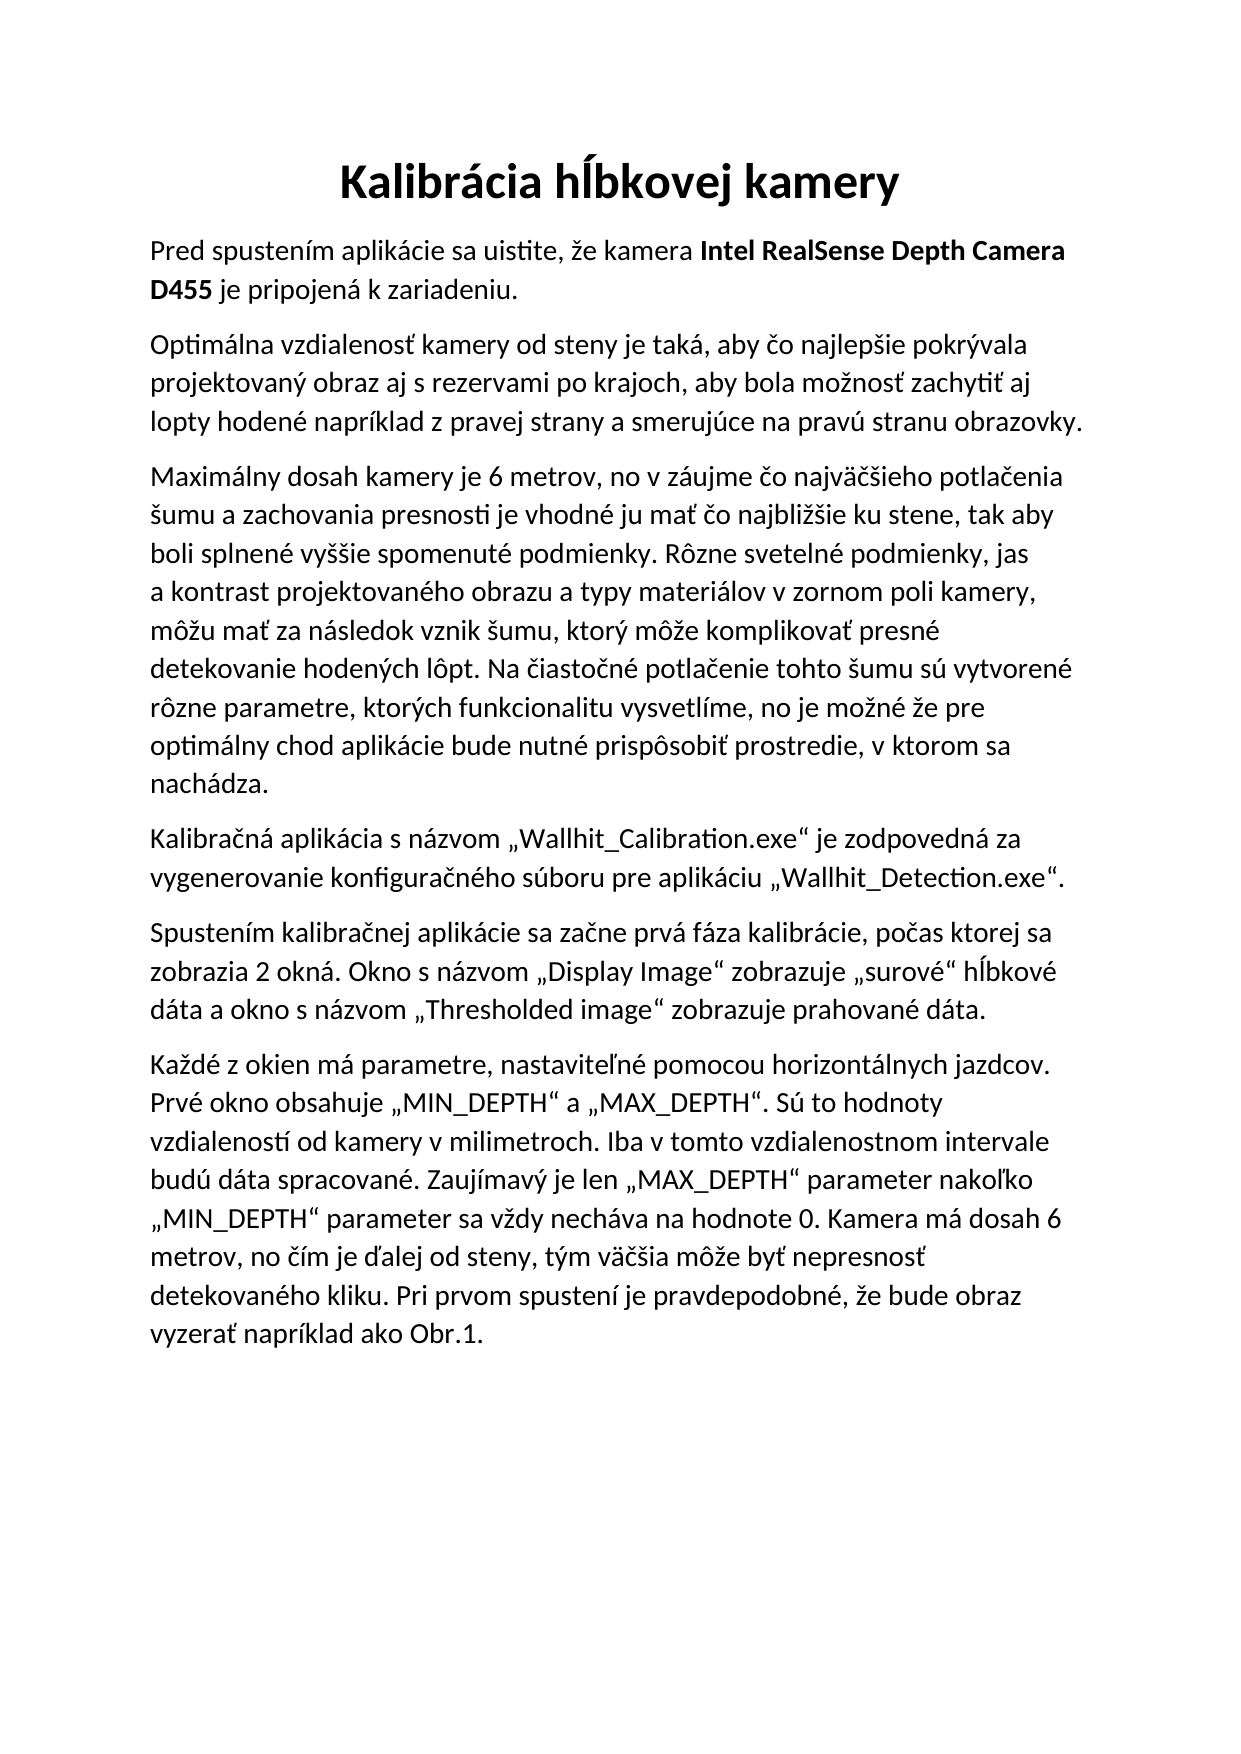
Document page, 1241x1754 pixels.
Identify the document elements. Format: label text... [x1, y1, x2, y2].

text Maximálny dosah kamery je 6 metrov, no v záujme čo najväčšieho potlačenia šumu a zachovania presnosti je vhodné ju mať čo najbližšie ku stene, tak aby boli splnené vyššie spomenuté podmienky. Rôzne svetelné podmienky, jas a kontrast projektovaného obrazu a typy materiálov v zornom poli kamery, môžu mať za následok vznik šumu, ktorý môže komplikovať presné detekovanie hodených lôpt. Na čiastočné potlačenie tohto šumu sú vytvorené rôzne parametre, ktorých funkcionalitu vysvetlíme, no je možné že pre optimálny chod aplikácie bude nutné prispôsobiť prostredie, v ktorom sa nachádza. [150, 458, 1090, 801]
text Každé z okien má parametre, nastaviteľné pomocou horizontálnych jazdcov. Prvé okno obsahuje „MIN_DEPTH“ a „MAX_DEPTH“. Sú to hodnoty vzdialeností od kamery v milimetroch. Iba v tomto vzdialenostnom intervale budú dáta spracované. Zaujímavý je len „MAX_DEPTH“ parameter nakoľko „MIN_DEPTH“ parameter sa vždy necháva na hodnote 0. Kamera má dosah 6 metrov, no čím je ďalej od steny, tým väčšia môže byť nepresnosť detekovaného kliku. Pri prvom spustení je pravdepodobné, že bude obraz vyzerať napríklad ako Obr.1. [150, 1046, 1090, 1351]
text Kalibračná aplikácia s názvom „Wallhit_Calibration.exe“ je zodpovedná za vygenerovanie konfiguračného súboru pre aplikáciu „Wallhit_Detection.exe“. [150, 821, 1090, 895]
text Optimálna vzdialenosť kamery od steny je taká, aby čo najlepšie pokrývala projektovaný obraz aj s rezervami po krajoch, aby bola možnosť zachytiť aj lopty hodené napríklad z pravej strany a smerujúce na pravú stranu obrazovky. [150, 326, 1090, 438]
text Kalibrácia hĺbkovej kamery [150, 150, 1090, 211]
text Pred spustením aplikácie sa uistite, že kamera Intel RealSense Depth Camera D455 je pripojená k zariadeniu. [150, 232, 1090, 307]
text Spustením kalibračnej aplikácie sa začne prvá fáza kalibrácie, počas ktorej sa zobrazia 2 okná. Okno s názvom „Display Image“ zobrazuje „surové“ hĺbkové dáta a okno s názvom „Thresholded image“ zobrazuje prahované dáta. [150, 914, 1090, 1027]
